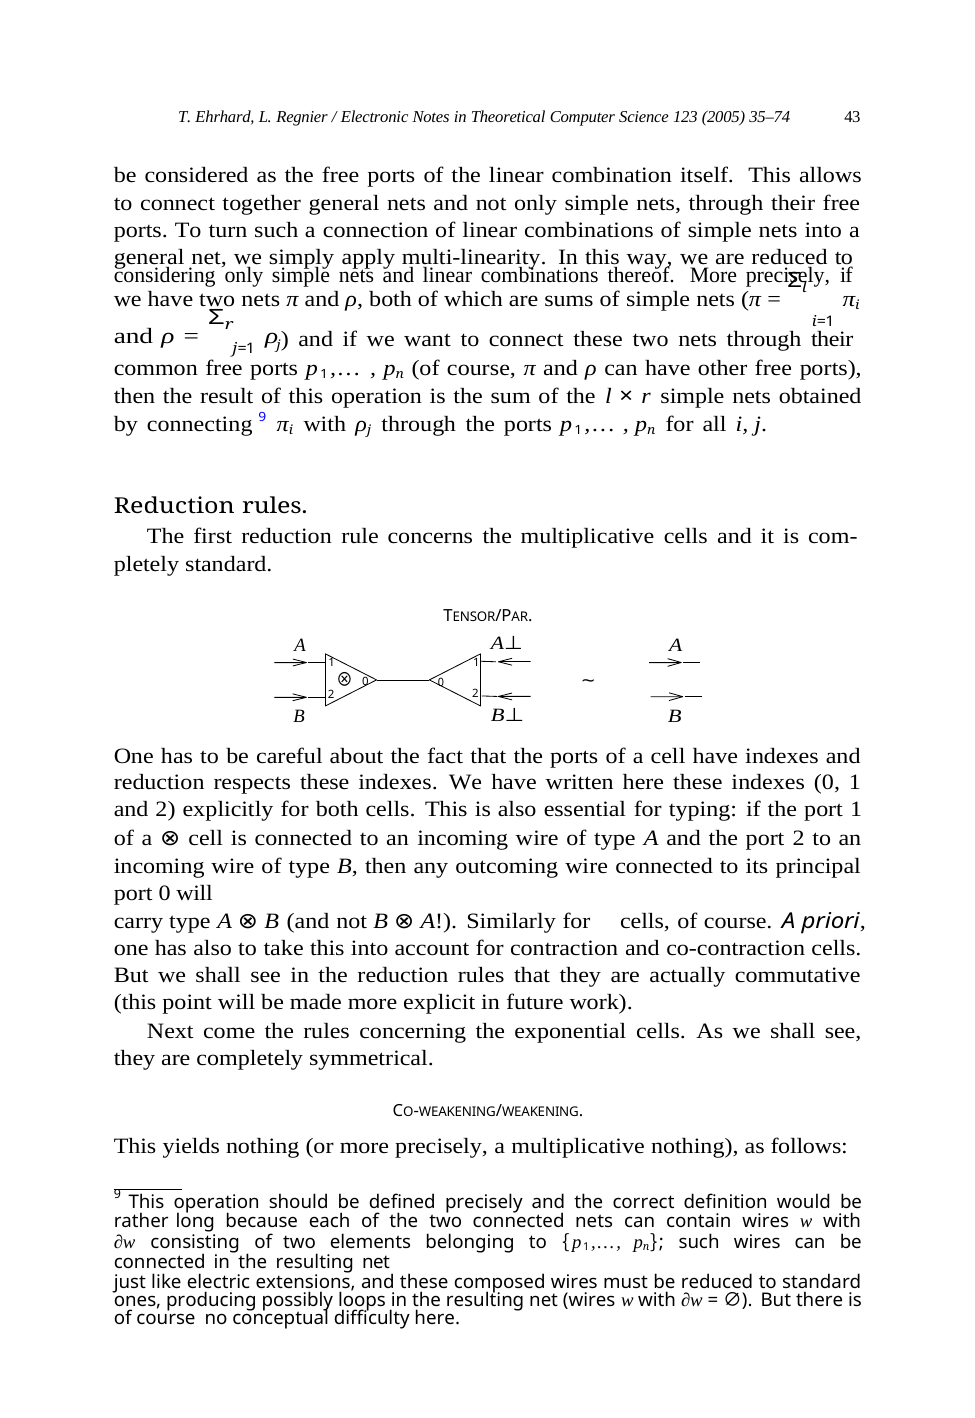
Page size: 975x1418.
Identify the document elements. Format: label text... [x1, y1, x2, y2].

text considering only simple nets and linear combinations thereof. More precisely, if [113, 271, 883, 285]
text common free ports p1,... , pn (of course, π and ρ can have other free ports), then the result of this operation is the sum of the l × r simple nets obtained by connecting 9 πi with ρj through the ports p1,... , pn for all i, j. [113, 353, 862, 438]
text Tensor/Par. [102, 603, 874, 626]
list A⊥ A [102, 632, 875, 655]
text and ρ = Σr ρ [113, 312, 281, 351]
list B⊥ B [102, 704, 873, 727]
text carry type A ⊗ B (and not B ⊗ A!). Similarly for cells, of course. A priori, [113, 906, 883, 935]
text Co-weakening/weakening. [102, 1098, 874, 1121]
text just like electric extensions, and these composed wires must be reduced to standard ones, producing possibly loops in the resulting net (wires w with ∂w = ∅). But there is of course no conceptual difficulty here. [113, 1274, 862, 1330]
text Next come the rules concerning the exponential cells. As we shall see, they are completely symmetrical. [113, 1018, 861, 1070]
text we have two nets π and ρ, both of which are sums of simple nets (π = Σl πi [113, 285, 883, 312]
text The first reduction rule concerns the multiplicative cells and it is com- pletely standard. [113, 523, 883, 576]
text i=1 [812, 312, 883, 330]
text ~ [294, 655, 883, 692]
text be considered as the free ports of the linear combination itself. This allows to connect together general nets and not only simple nets, through their free ports. To turn such a connection of linear combinations of simple nets into a general net, we simply apply multi-linearity. In this way, we are reduced to [113, 162, 862, 269]
text 9 This operation should be defined precisely and the correct definition would be rather long because each of the two connected nets can contain wires w with ∂w consisting of two elements belonging to {p1,..., pn}; such wires can be connected in the resulting net [113, 1190, 862, 1274]
text This yields nothing (or more precisely, a multiplicative nothing), as follows: [113, 1133, 883, 1158]
text one has also to take this into account for contraction and co-contraction cells. But we shall see in the reduction rules that they are actually commutative (this point will be made more explicit in future work). [113, 935, 861, 1014]
text One has to be careful about the fact that the ports of a cell have indexes and reduction respects these indexes. We have written here these indexes (0, 1 and 2) explicitly for both cells. This is also essential for typing: if the port 1 of a ⊗ cell is connected to an incoming wire of type A and the port 2 to an incoming wire of type B, then any outcoming wire connected to its principal port 0 will [113, 743, 862, 905]
text Reduction rules. [113, 490, 883, 520]
